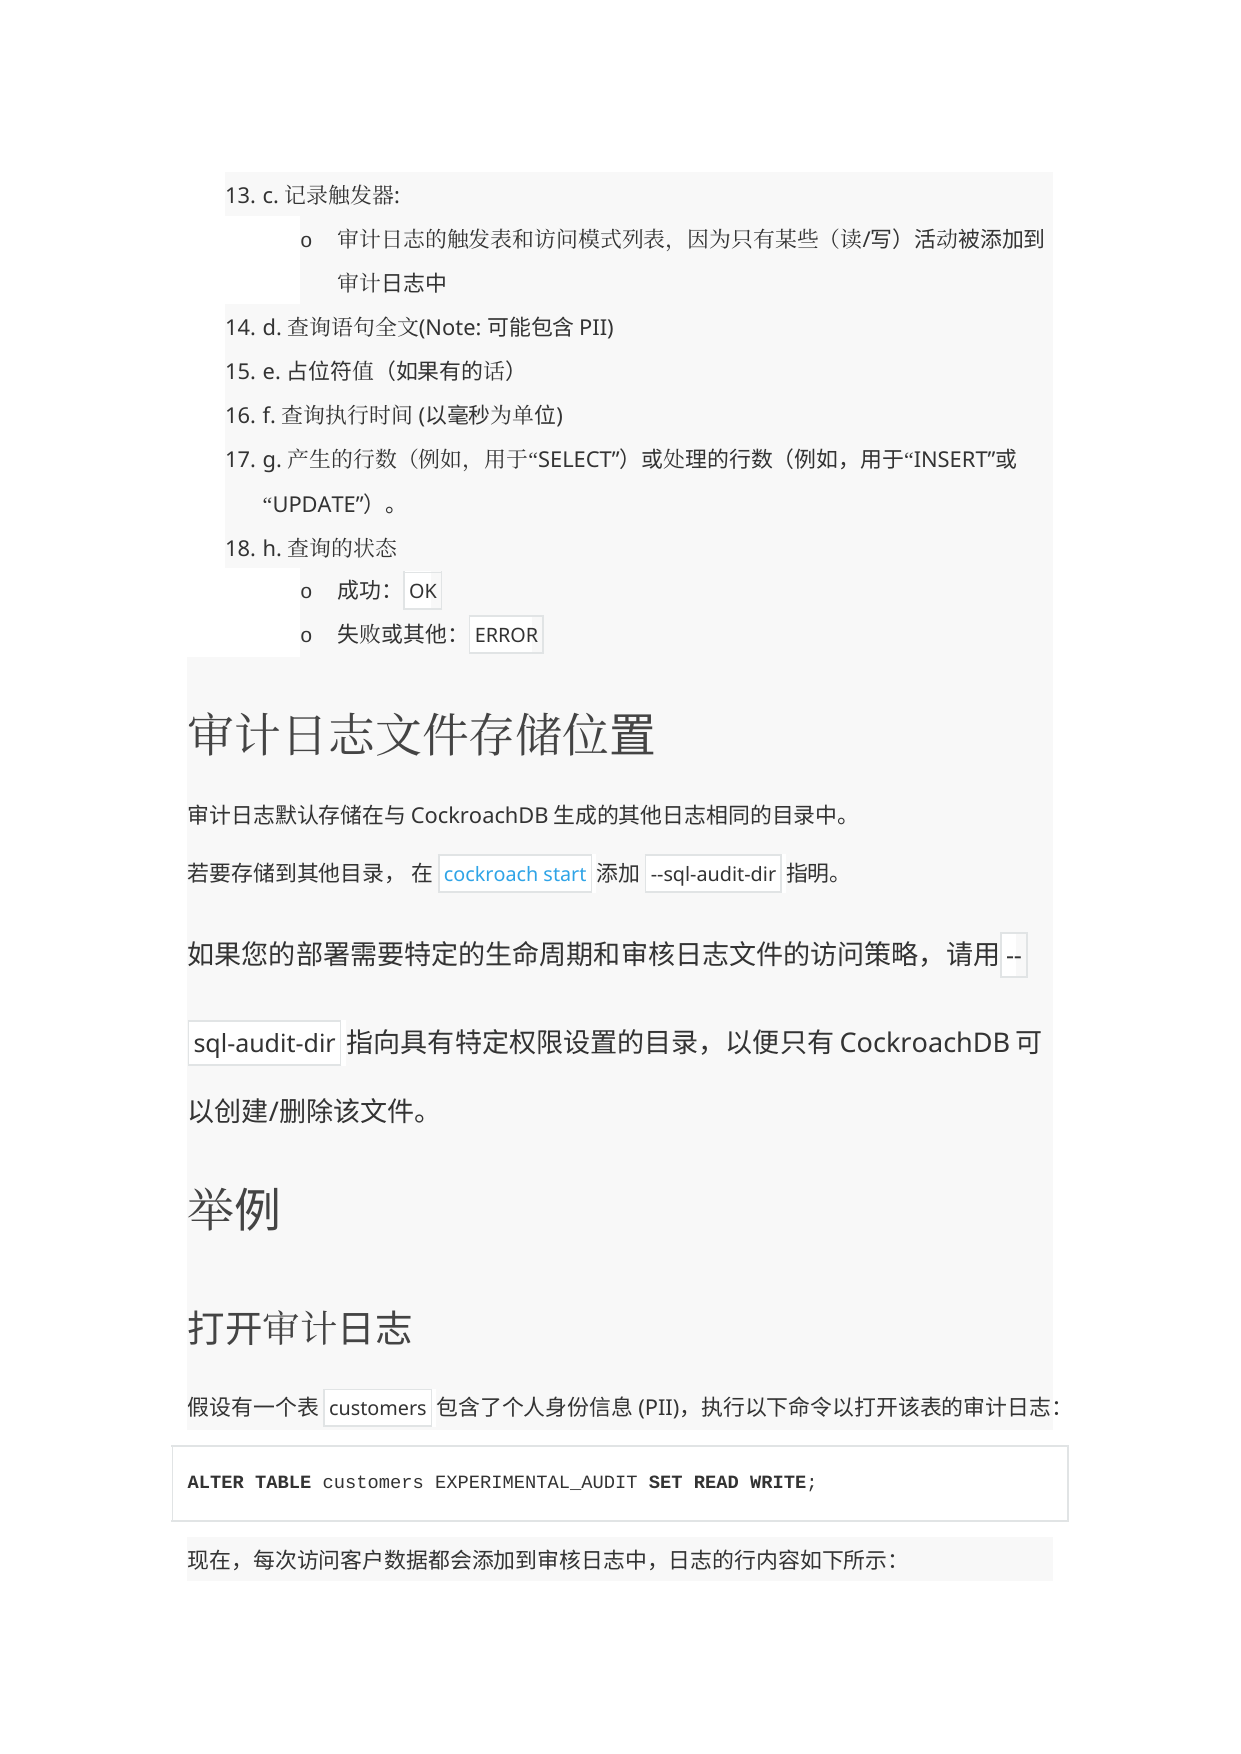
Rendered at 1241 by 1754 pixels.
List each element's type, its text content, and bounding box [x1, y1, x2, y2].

text 打开审计日志 [187, 1282, 1053, 1370]
text 假设有一个表customers包含了个人身份信息 (PII)，执行以下命令以打开该表的审计日志： [187, 1386, 1053, 1430]
text ALTER TABLE customers EXPERIMENTAL_AUDIT SET READ WRITE; [173, 1447, 1067, 1520]
list c. 记录触发器: [225, 172, 1053, 216]
text 审计日志文件存储位置 [187, 688, 1053, 776]
text 举例 [187, 1163, 1053, 1251]
text 现在，每次访问客户数据都会添加到审核日志中，日志的行内容如下所示： [187, 1537, 1053, 1581]
list e. 占位符值（如果有的话） [225, 348, 1053, 392]
text 如果您的部署需要特定的生命周期和审核日志文件的访问策略，请用--sql-audit-dir指向具有特定权限设置的目录，以便只有CockroachDB可以创建/删除该文件。 [187, 911, 1053, 1131]
list g. 产生的行数（例如，用于“SELECT”）或处理的行数（例如，用于“INSERT”或“UPDATE”）。 [225, 436, 1053, 524]
list 审计日志的触发表和访问模式列表，因为只有某些（读/写）活动被添加到审计日志中 [300, 216, 1053, 304]
list 失败或其他：ERROR [300, 613, 1053, 657]
text 审计日志默认存储在与CockroachDB生成的其他日志相同的目录中。 [187, 792, 1053, 836]
list h. 查询的状态 [225, 524, 1053, 568]
list 成功：OK [300, 568, 1053, 613]
text 若要存储到其他目录， 在 cockroach start添加 --sql-audit-dir指明。 [187, 851, 1053, 895]
list f. 查询执行时间 (以毫秒为单位) [225, 392, 1053, 436]
list d. 查询语句全文(Note: 可能包含PII) [225, 304, 1053, 348]
